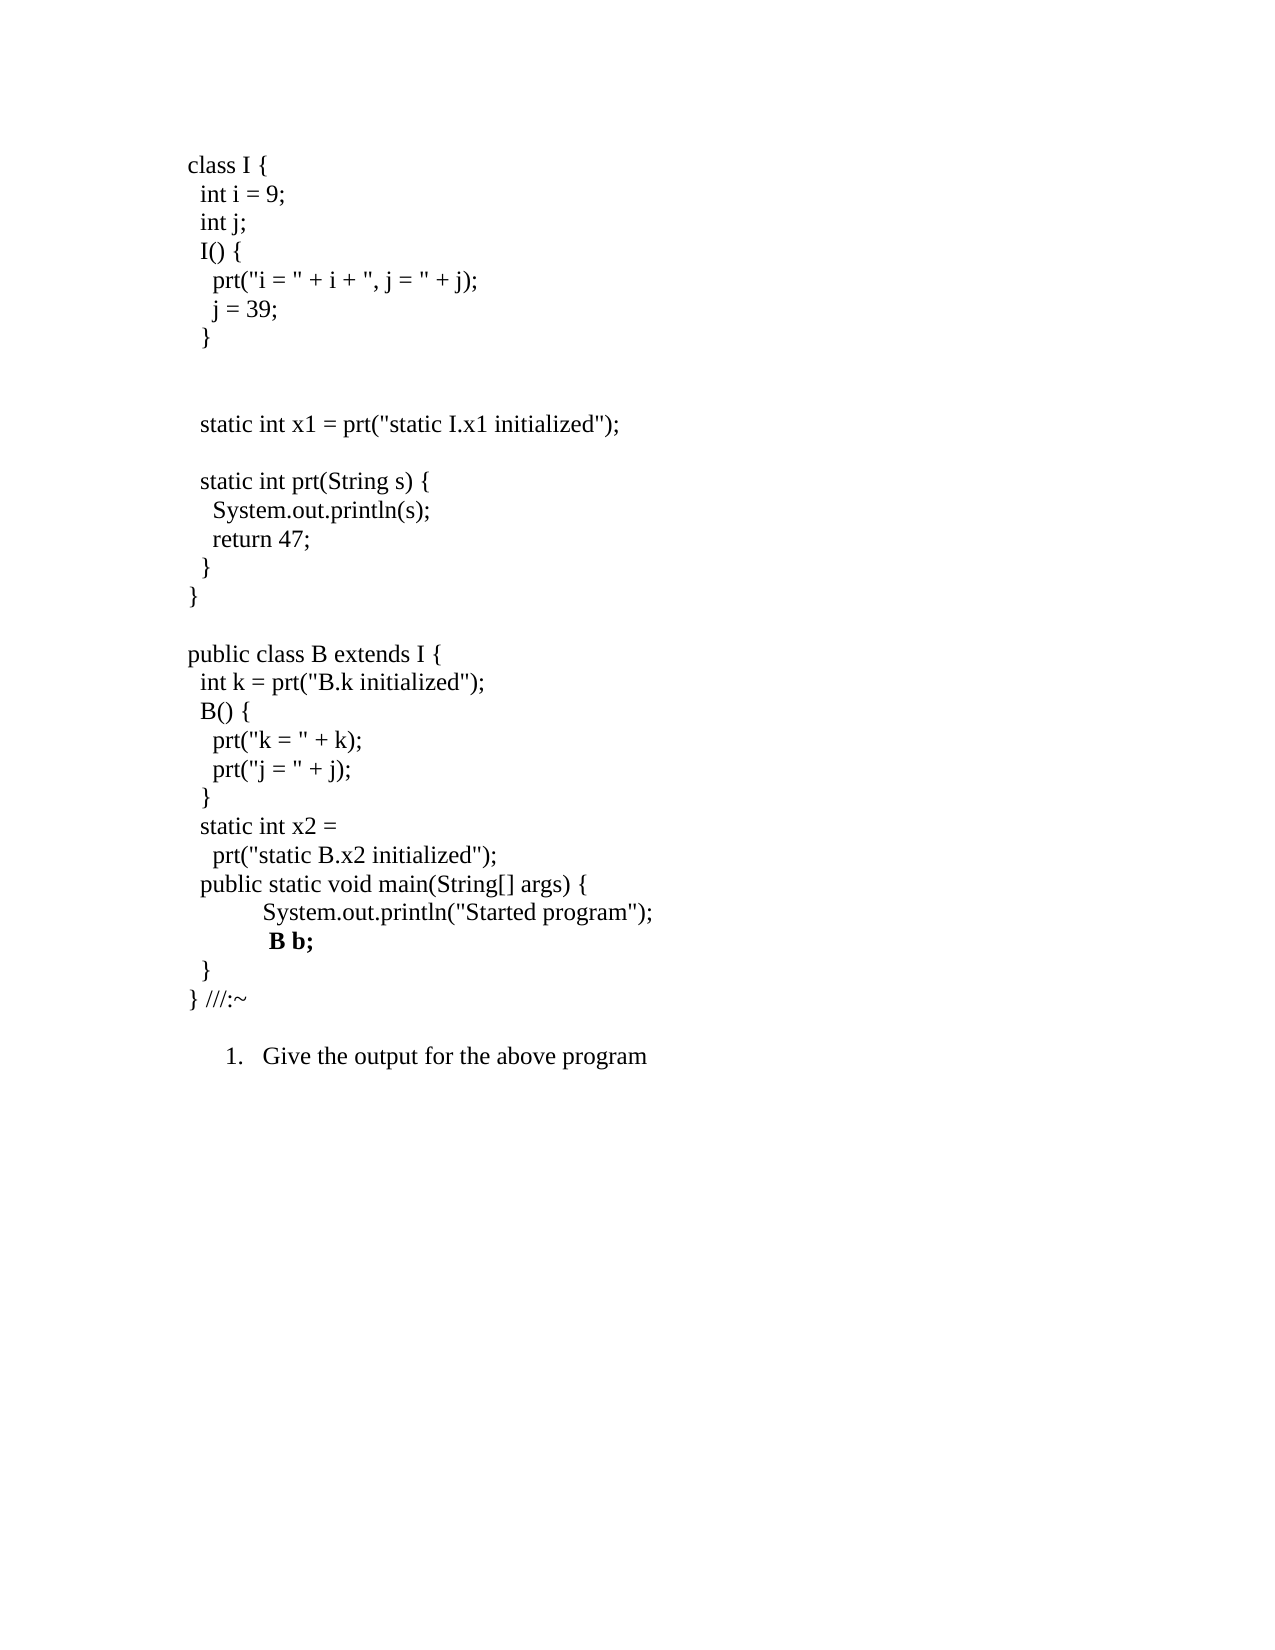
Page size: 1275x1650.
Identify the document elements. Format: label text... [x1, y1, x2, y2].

text prt("i = " + i + ", j = " + j); [187, 265, 1087, 294]
text return 47; [187, 524, 1087, 552]
text public static void main(String[] args) { [187, 869, 1087, 897]
text static int x1 = prt("static I.x1 initialized"); [187, 409, 1087, 437]
text public class B extends I { [187, 639, 1087, 667]
text prt("k = " + k); [187, 725, 1087, 754]
text } [187, 552, 1087, 581]
text System.out.println("Started program"); [187, 897, 1087, 926]
text } [187, 782, 1087, 811]
text I() { [187, 236, 1087, 265]
list Give the output for the above program [225, 1041, 1087, 1070]
text class I { [187, 150, 1087, 179]
text B b; [187, 926, 1087, 955]
text prt("j = " + j); [187, 754, 1087, 782]
text static int prt(String s) { [187, 466, 1087, 495]
text int k = prt("B.k initialized"); [187, 667, 1087, 696]
text j = 39; [187, 294, 1087, 322]
text } [187, 322, 1087, 351]
text B() { [187, 696, 1087, 725]
text System.out.println(s); [187, 495, 1087, 524]
text } [187, 581, 1087, 610]
text int i = 9; [187, 179, 1087, 207]
text } [187, 955, 1087, 984]
text prt("static B.x2 initialized"); [187, 840, 1087, 869]
text static int x2 = [187, 811, 1087, 840]
text int j; [187, 207, 1087, 236]
text } ///:~ [187, 984, 1087, 1012]
